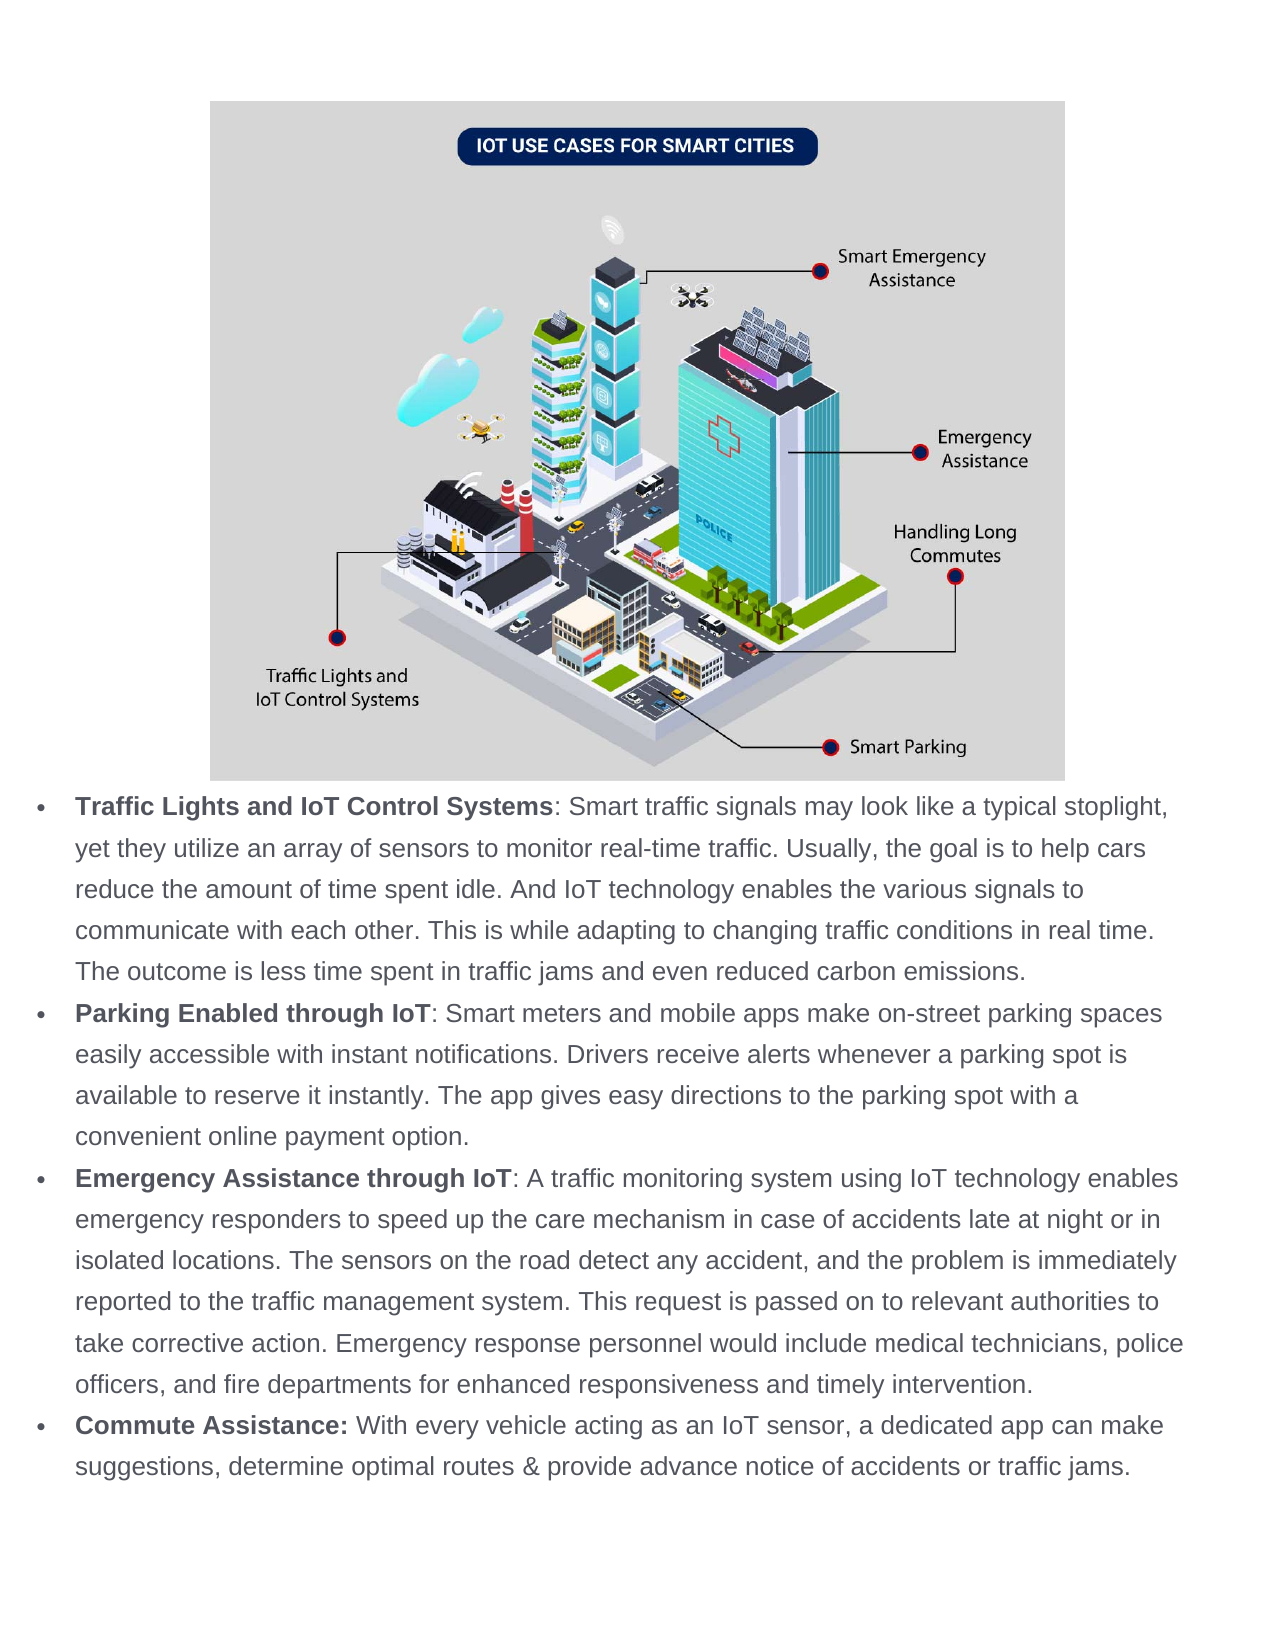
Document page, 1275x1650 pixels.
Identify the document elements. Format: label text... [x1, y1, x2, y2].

picture [210, 101, 1065, 781]
list Emergency Assistance through IoT: A traffic monitoring system using IoT technology enables emergency responders to speed up the care mechanism in case of accidents late at night or in isolated locations. The sensors on the road detect any accident, and the problem is immediately reported to the traffic management system. This request is passed on to relevant authorities to take corrective action. Emergency response personnel would include medical technicians, police officers, and fire departments for enhanced responsiveness and timely intervention. [37, 1151, 1200, 1399]
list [37, 1399, 1200, 1481]
list Parking Enabled through IoT: Smart meters and mobile apps make on-street parking spaces easily accessible with instant notifications. Drivers receive alerts whenever a parking spot is available to reserve it instantly. The app gives easy directions to the parking spot with a convenient online payment option. [37, 986, 1200, 1151]
list Traffic Lights and IoT Control Systems: Smart traffic signals may look like a typical stoplight, yet they utilize an array of sensors to monitor real-time traffic. Usually, the goal is to help cars reduce the amount of time spent idle. And IoT technology enables the various signals to communicate with each other. This is while adapting to changing traffic conditions in real time. The outcome is less time spent in traffic jams and even reduced carbon emissions. [37, 780, 1200, 986]
